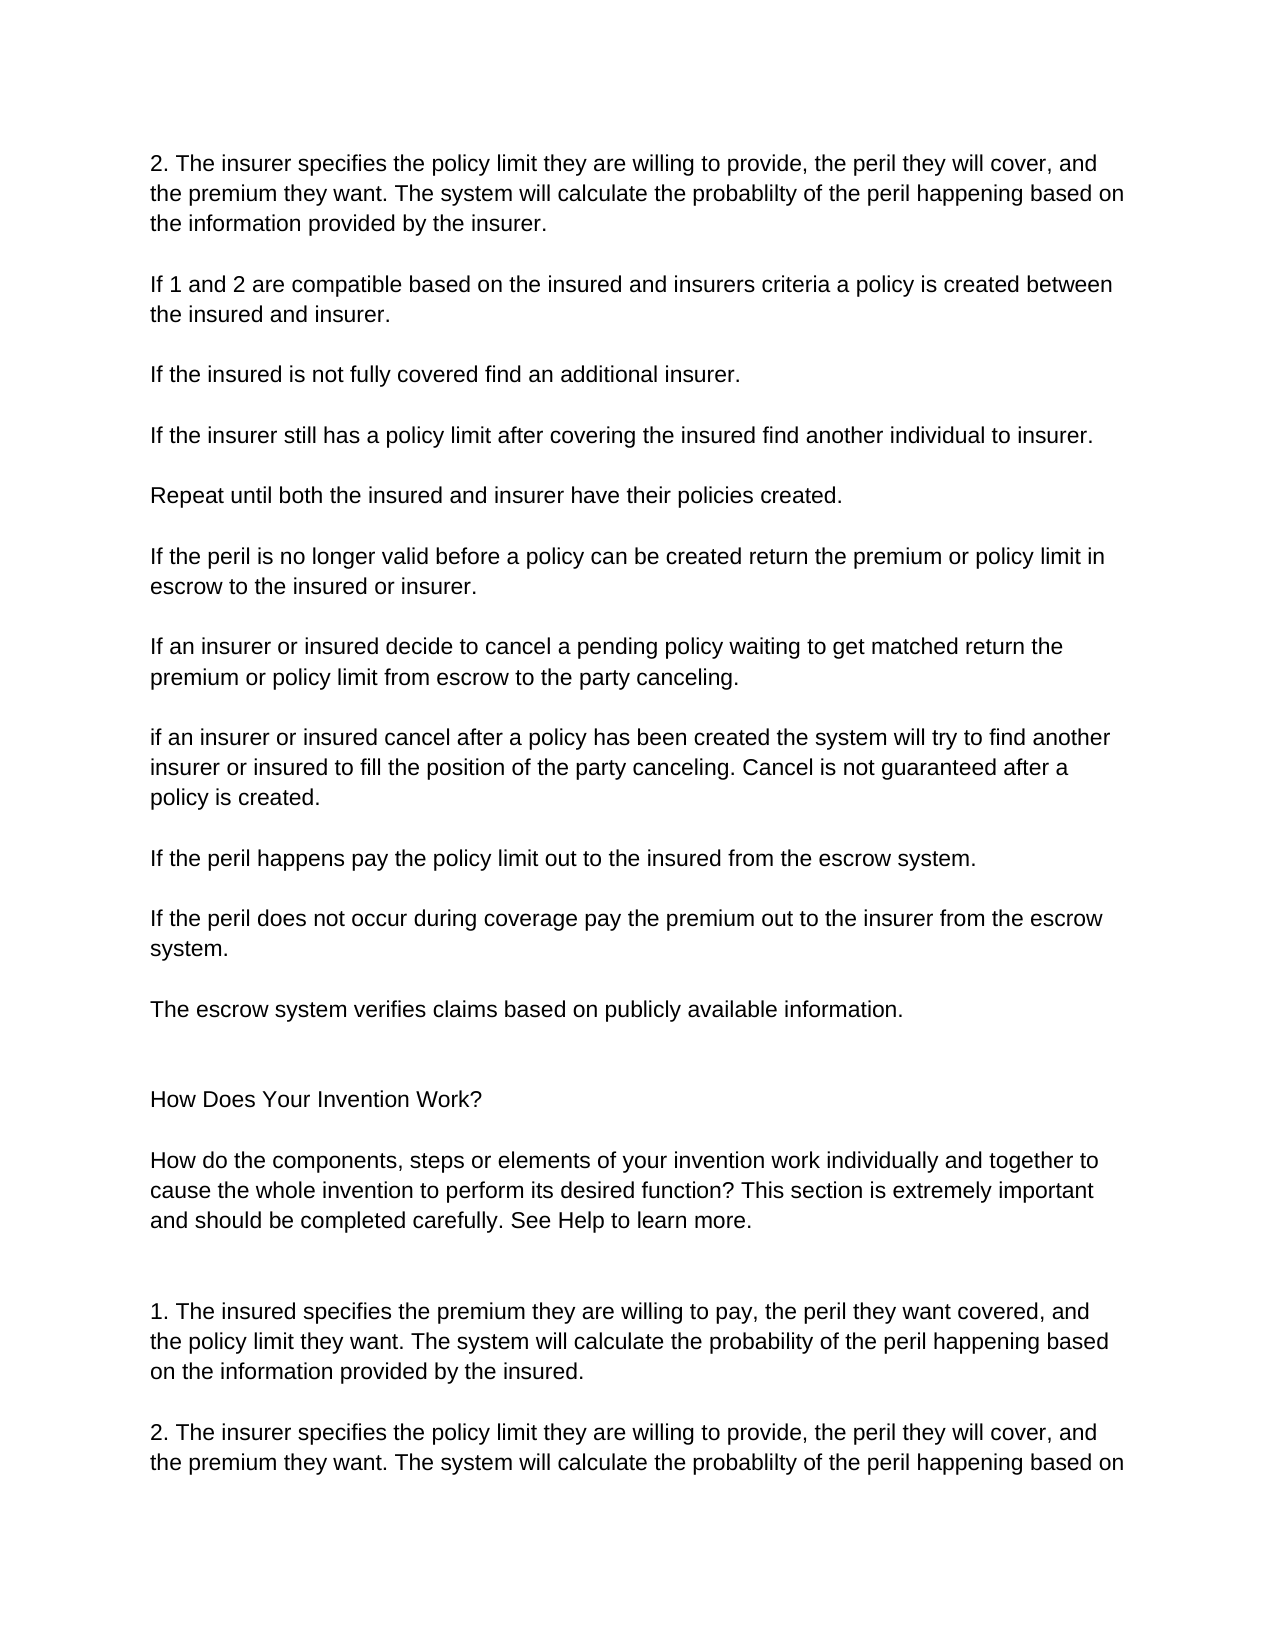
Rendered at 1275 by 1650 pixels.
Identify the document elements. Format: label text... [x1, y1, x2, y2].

text How Does Your Invention Work? [150, 1086, 1125, 1113]
text How do the components, steps or elements of your invention work individually and together to cause the whole invention to perform its desired function? This section is extremely important and should be completed carefully. See Help to learn more. [150, 1147, 1125, 1234]
text If the insurer still has a policy limit after covering the insured find another individual to insurer. [150, 422, 1125, 448]
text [150, 1419, 1125, 1475]
text If an insurer or insured decide to cancel a pending policy waiting to get matched return the premium or policy limit from escrow to the party canceling. [150, 633, 1125, 690]
text Repeat until both the insured and insurer have their policies created. [150, 482, 1125, 509]
text If 1 and 2 are compatible based on the insured and insurers criteria a policy is created between the insured and insurer. [150, 271, 1125, 327]
text If the peril happens pay the policy limit out to the insured from the escrow system. [150, 845, 1125, 871]
text 1. The insured specifies the premium they are willing to pay, the peril they want covered, and the policy limit they want. The system will calculate the probability of the peril happening based on the information provided by the insured. [150, 1298, 1125, 1385]
text If the peril is no longer valid before a policy can be created return the premium or policy limit in escrow to the insured or insurer. [150, 543, 1125, 599]
text The escrow system verifies claims based on publicly available information. [150, 996, 1125, 1022]
text if an insurer or insured cancel after a policy has been created the system will try to find another insurer or insured to fill the position of the party canceling. Cancel is not guaranteed after a policy is created. [150, 724, 1125, 811]
text If the insured is not fully covered find an additional insurer. [150, 361, 1125, 388]
text If the peril does not occur during coverage pay the premium out to the insurer from the escrow system. [150, 905, 1125, 962]
